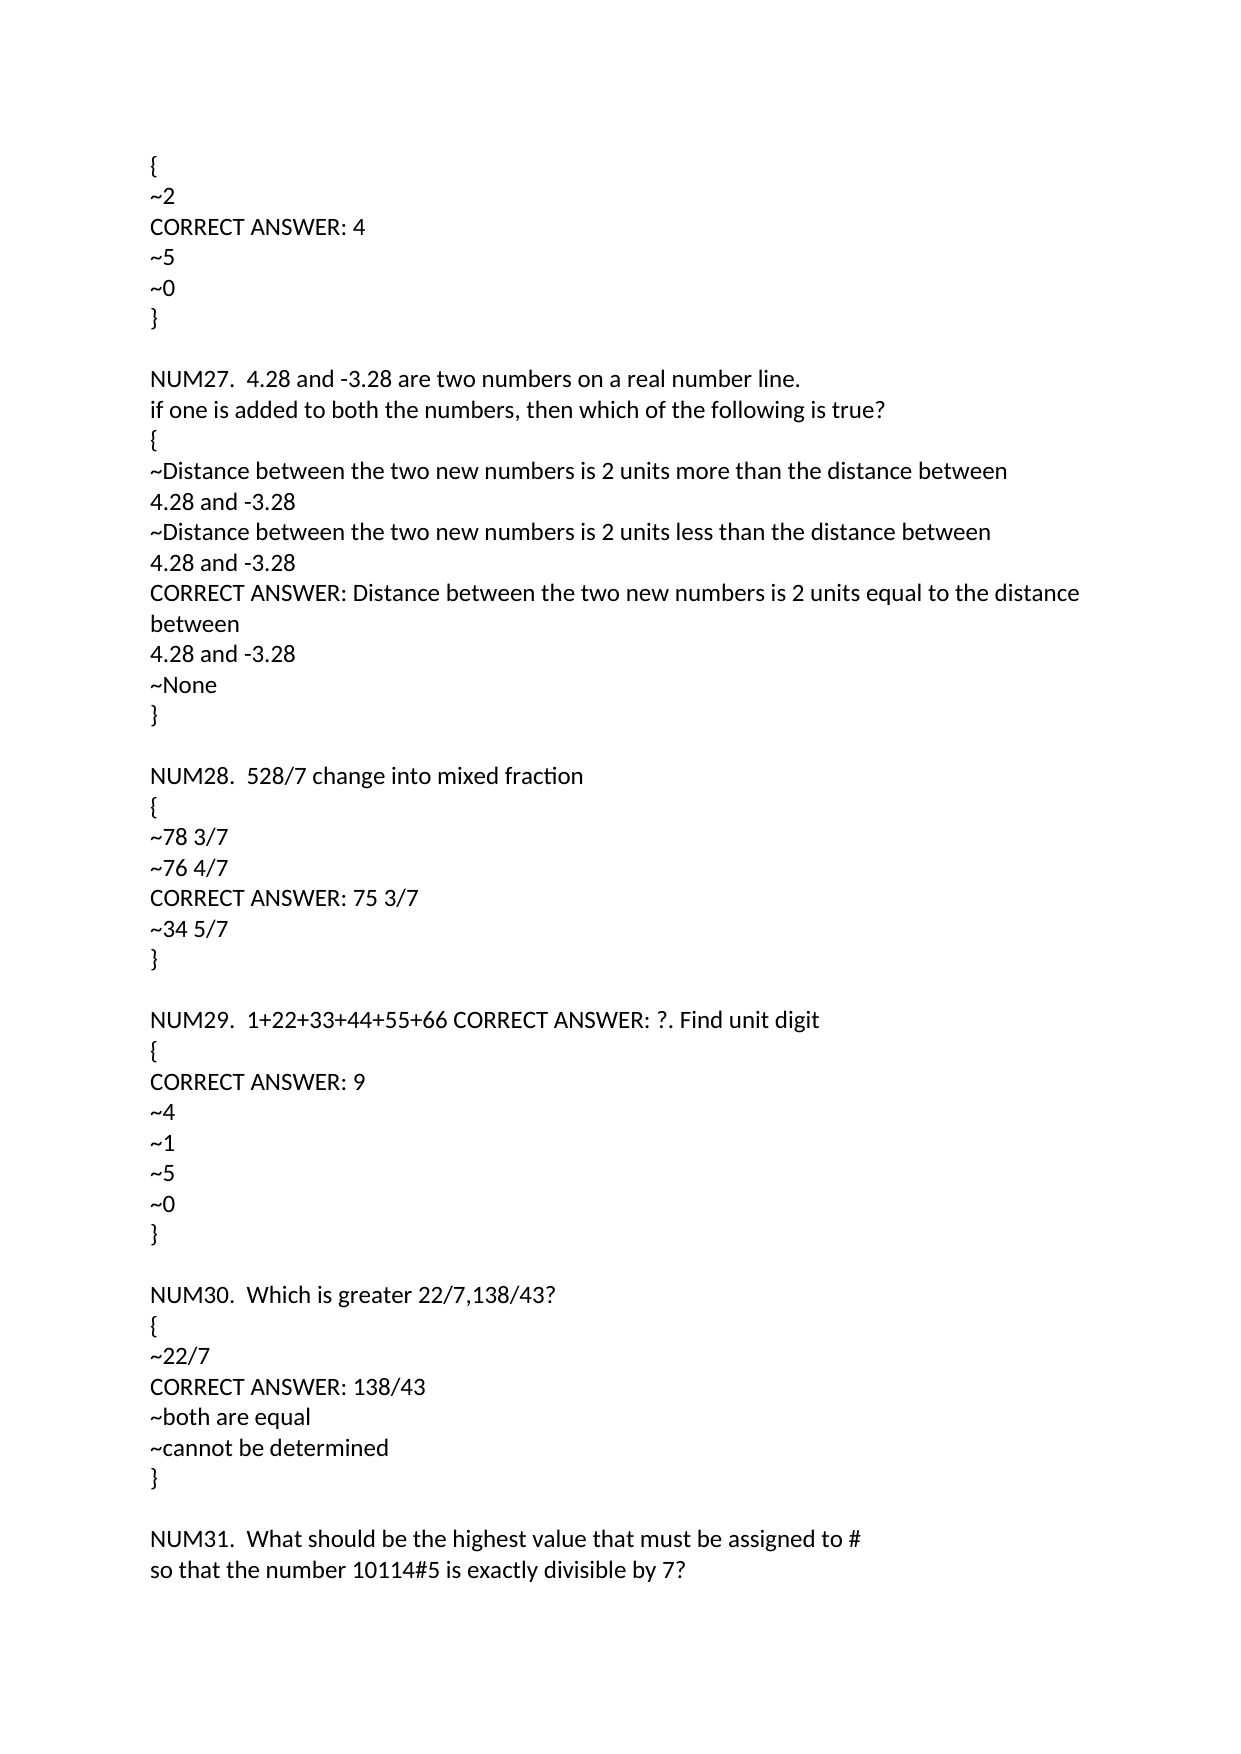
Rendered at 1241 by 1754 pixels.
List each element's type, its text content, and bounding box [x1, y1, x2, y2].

text ~None [150, 669, 1090, 699]
text } [150, 1218, 1090, 1249]
text 4.28 and -3.28 [150, 638, 1090, 669]
text so that the number 10114#5 is exactly divisible by 7? [150, 1554, 1090, 1584]
text { [150, 150, 1090, 181]
text ~78 3/7 [150, 821, 1090, 852]
text ~cannot be determined [150, 1432, 1090, 1462]
text { [150, 791, 1090, 821]
text } [150, 1462, 1090, 1493]
text ~both are equal [150, 1401, 1090, 1432]
text CORRECT ANSWER: 9 [150, 1066, 1090, 1096]
text ~Distance between the two new numbers is 2 units less than the distance between [150, 516, 1090, 547]
text ~2 [150, 181, 1090, 211]
text ~4 [150, 1096, 1090, 1127]
text ~5 [150, 242, 1090, 272]
text { [150, 1310, 1090, 1340]
text { [150, 425, 1090, 455]
text NUM27. 4.28 and -3.28 are two numbers on a real number line. [150, 364, 1090, 394]
text CORRECT ANSWER: 75 3/7 [150, 882, 1090, 913]
text ~1 [150, 1127, 1090, 1157]
text NUM30. Which is greater 22/7,138/43? [150, 1279, 1090, 1310]
text 4.28 and -3.28 [150, 547, 1090, 577]
text 4.28 and -3.28 [150, 486, 1090, 516]
text CORRECT ANSWER: 138/43 [150, 1371, 1090, 1401]
text NUM28. 528/7 change into mixed fraction [150, 760, 1090, 791]
text ~22/7 [150, 1340, 1090, 1371]
text ~5 [150, 1157, 1090, 1188]
text if one is added to both the numbers, then which of the following is true? [150, 394, 1090, 425]
text NUM29. 1+22+33+44+55+66 CORRECT ANSWER: ?. Find unit digit [150, 1004, 1090, 1035]
text } [150, 699, 1090, 730]
text CORRECT ANSWER: Distance between the two new numbers is 2 units equal to the distance between [150, 577, 1090, 638]
text } [150, 943, 1090, 974]
text ~76 4/7 [150, 852, 1090, 882]
text } [150, 303, 1090, 333]
text CORRECT ANSWER: 4 [150, 211, 1090, 242]
text ~0 [150, 1188, 1090, 1218]
text { [150, 1035, 1090, 1066]
text ~34 5/7 [150, 913, 1090, 943]
text ~Distance between the two new numbers is 2 units more than the distance between [150, 455, 1090, 486]
text ~0 [150, 272, 1090, 303]
text NUM31. What should be the highest value that must be assigned to # [150, 1523, 1090, 1554]
